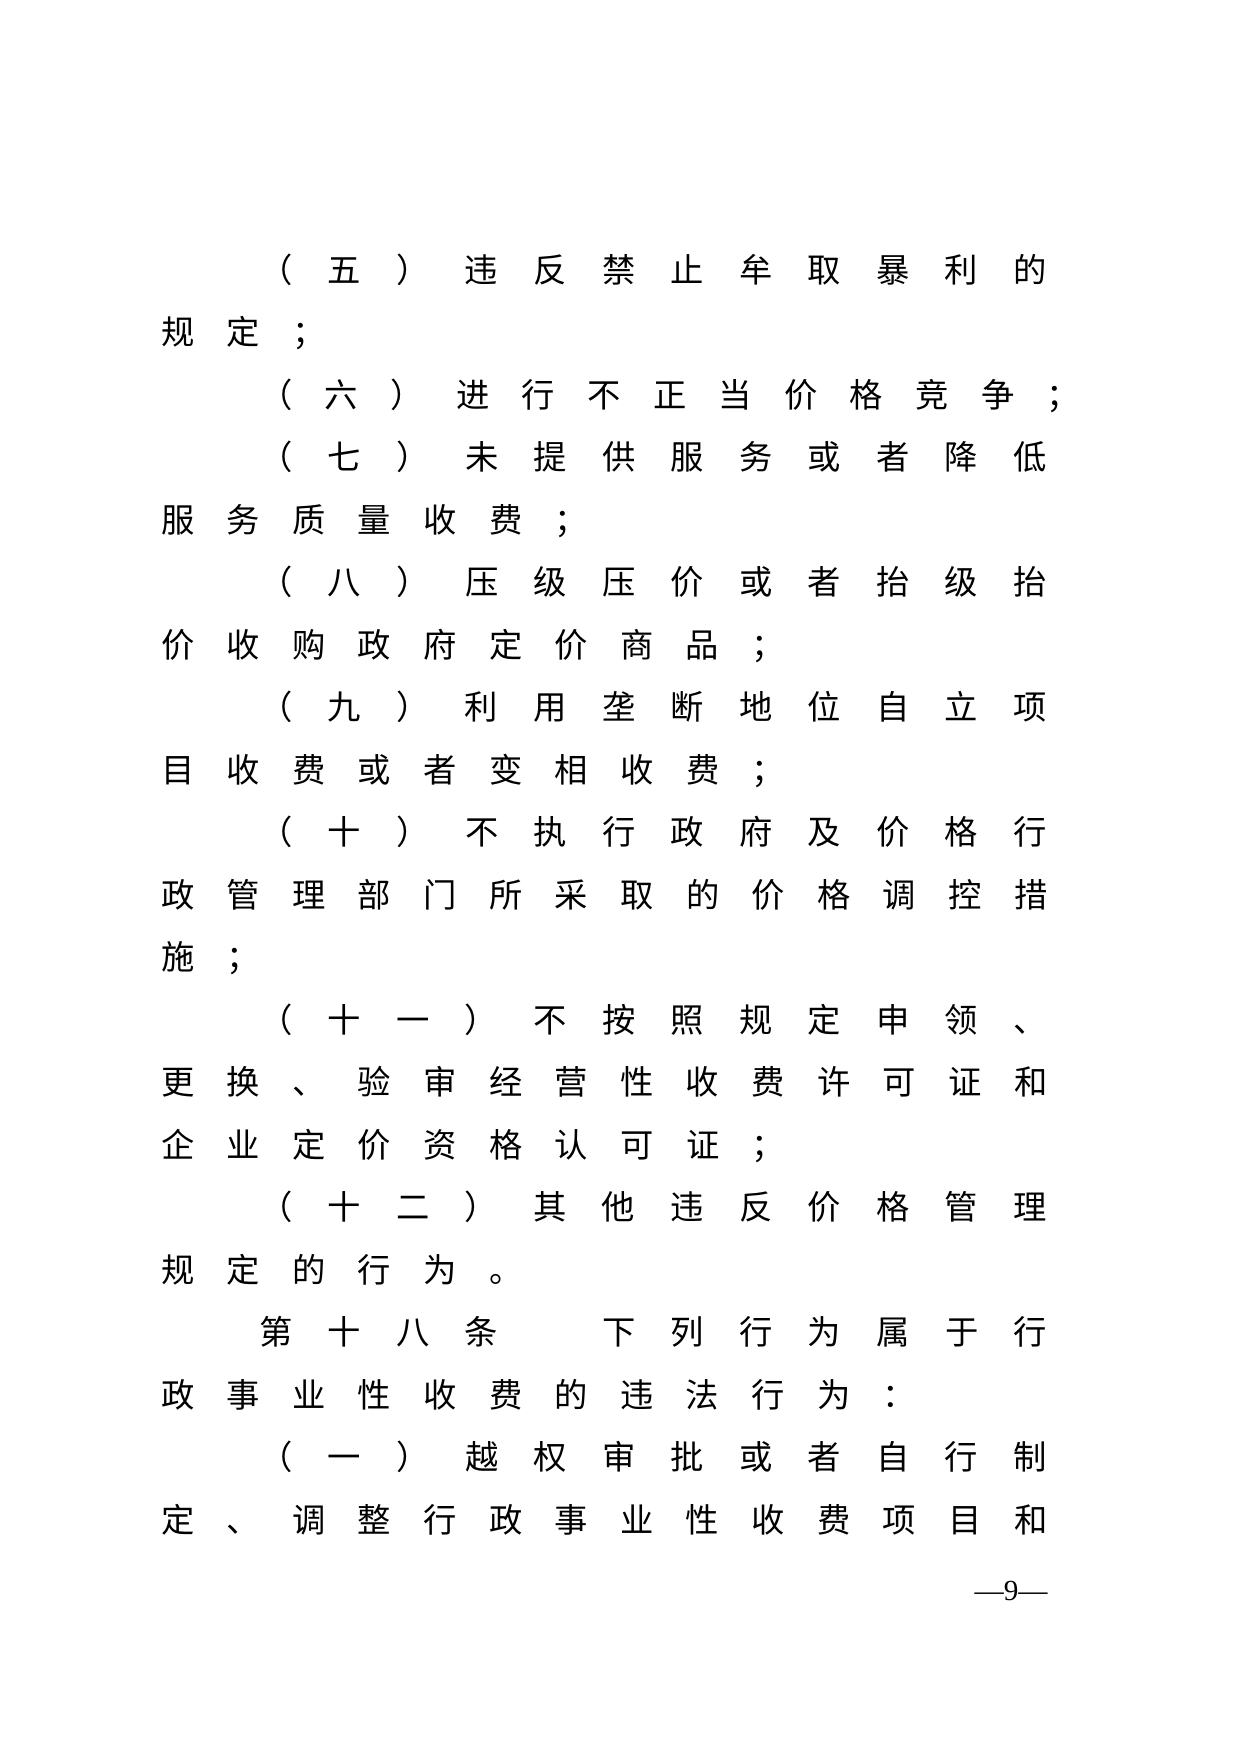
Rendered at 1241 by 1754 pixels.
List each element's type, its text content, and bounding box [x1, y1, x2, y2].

text （七）未提供服务或者降低服务质量收费； [161, 424, 1079, 549]
text （十一）不按照规定申领、更换、验审经营性收费许可证和企业定价资格认可证； [161, 986, 1079, 1174]
text （九）利用垄断地位自立项目收费或者变相收费； [161, 674, 1079, 799]
text （五）违反禁止牟取暴利的规定； [161, 236, 1079, 361]
text （六）进行不正当价格竞争； [161, 361, 1079, 424]
text （十）不执行政府及价格行政管理部门所采取的价格调控措施； [161, 799, 1079, 986]
text （八）压级压价或者抬级抬价收购政府定价商品； [161, 549, 1079, 674]
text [161, 1424, 1079, 1549]
text 第十八条 下列行为属于行政事业性收费的违法行为： [161, 1299, 1079, 1424]
text （十二）其他违反价格管理规定的行为。 [161, 1174, 1079, 1299]
